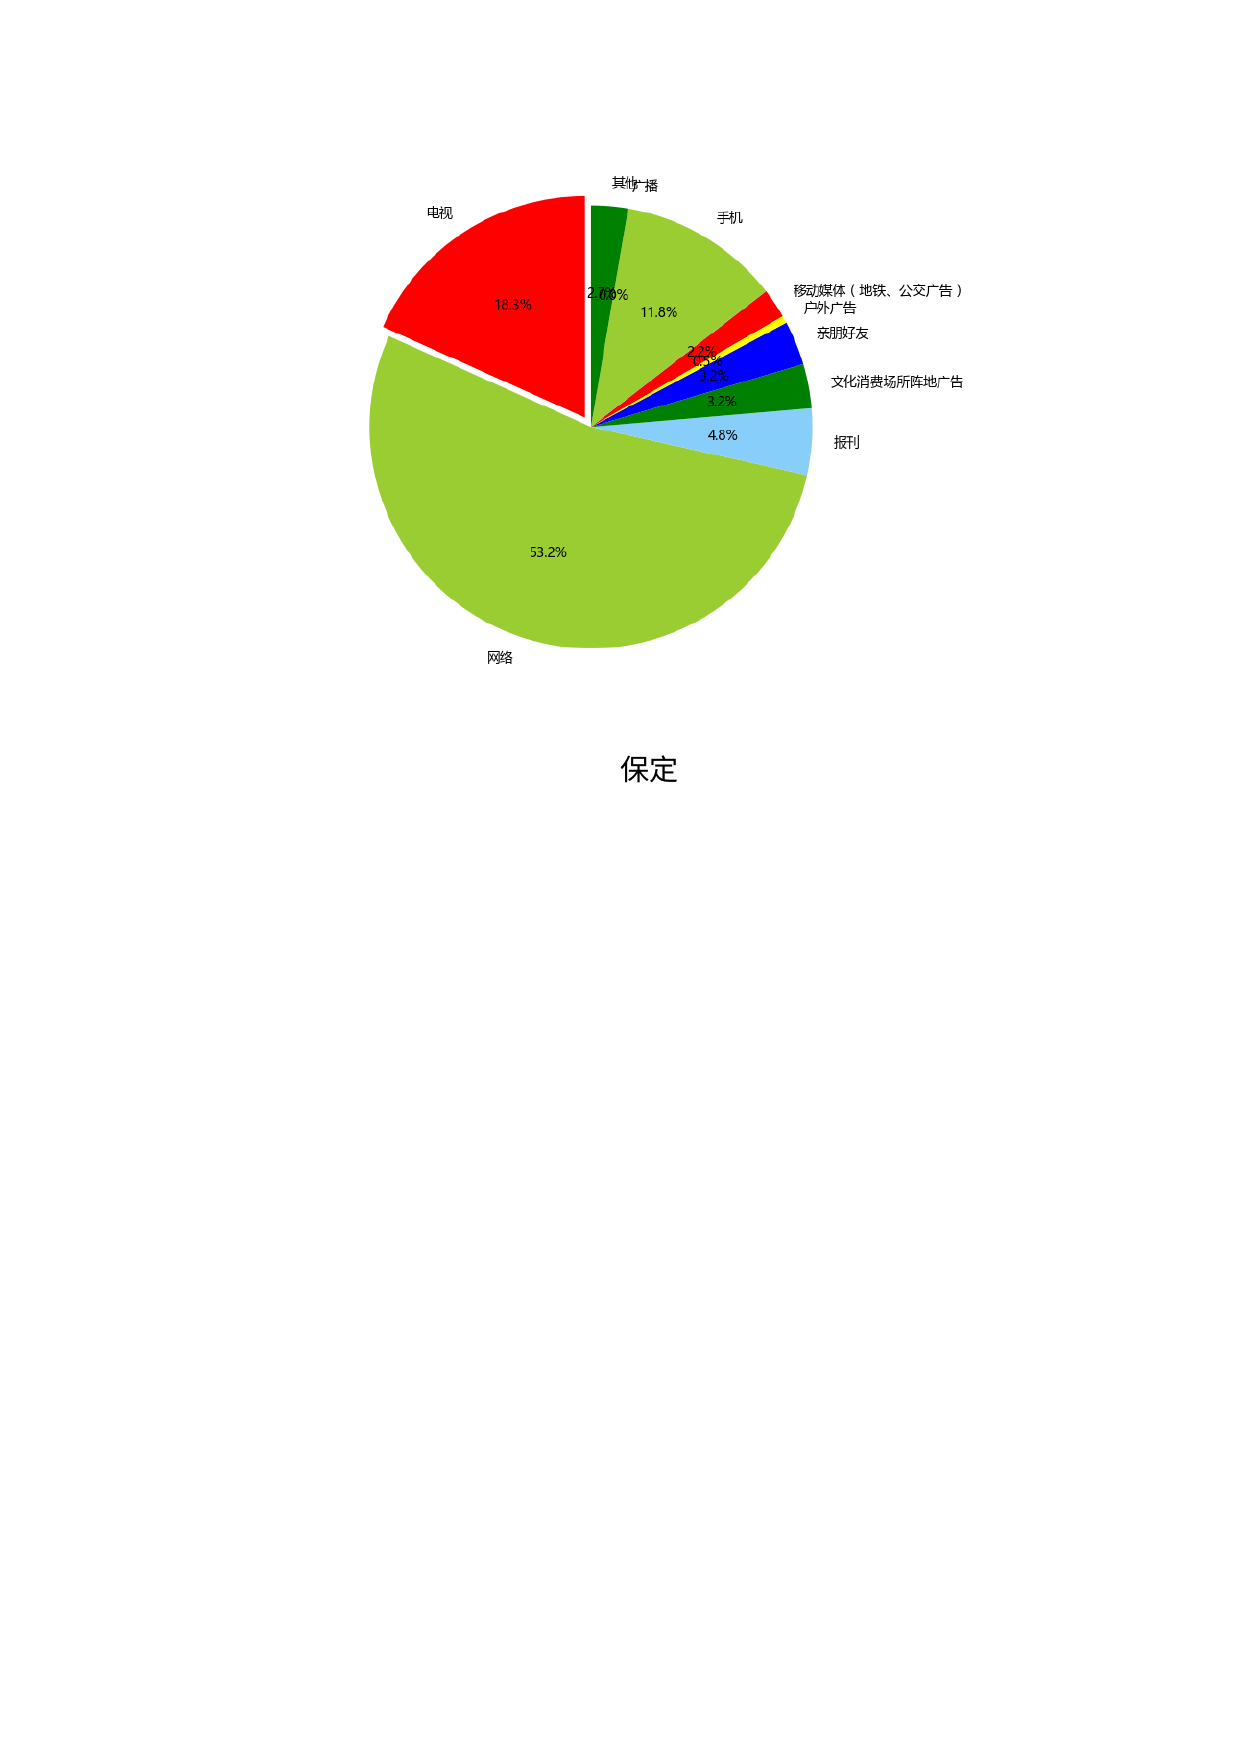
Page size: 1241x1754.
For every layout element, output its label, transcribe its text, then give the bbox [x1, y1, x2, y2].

text 保定 [187, 735, 1053, 800]
picture [280, 150, 1019, 719]
